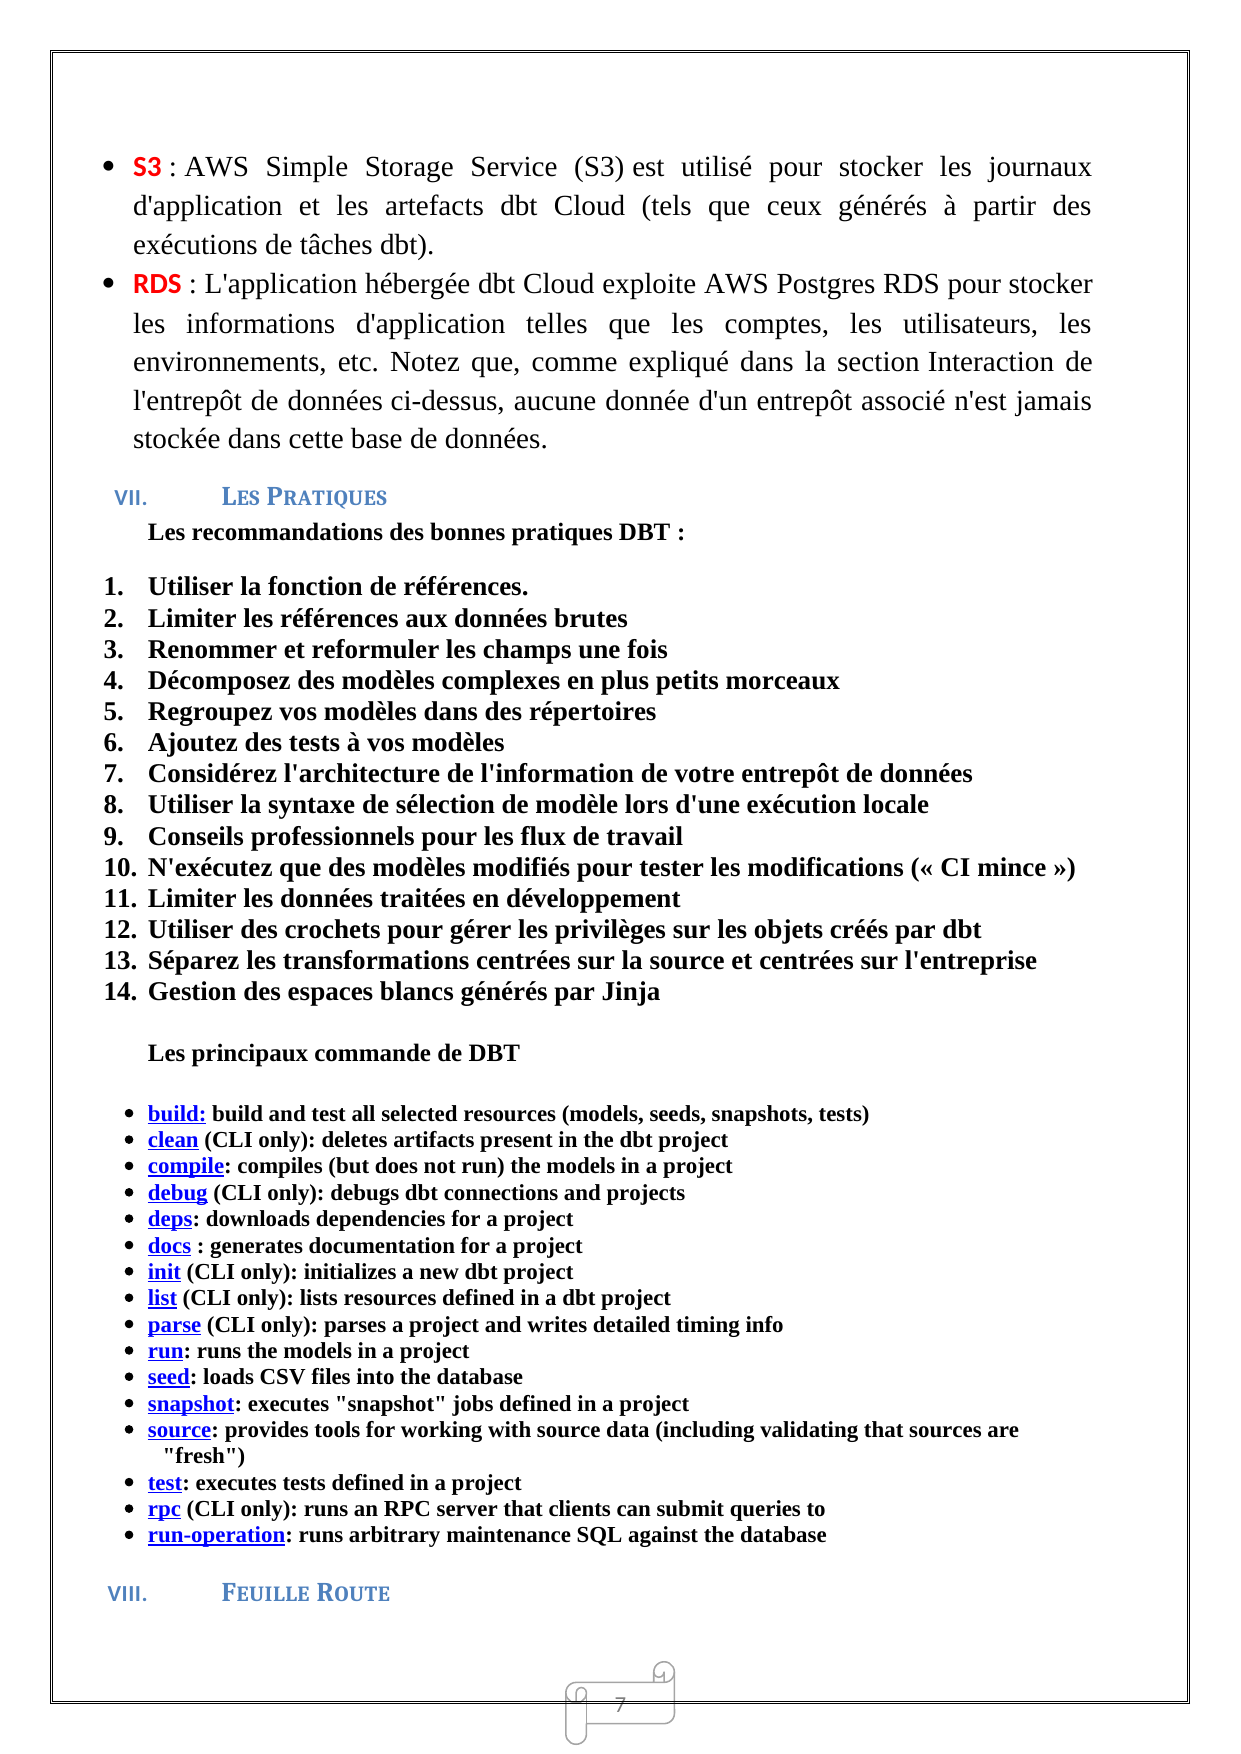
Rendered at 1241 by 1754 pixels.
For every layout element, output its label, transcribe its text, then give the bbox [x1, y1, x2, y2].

list Décomposez des modèles complexes en plus petits morceaux [103, 664, 1093, 695]
list docs : generates documentation for a project [125, 1232, 1093, 1258]
list debug (CLI only): debugs dbt connections and projects [125, 1179, 1093, 1205]
text Les principaux commande de DBT [148, 1038, 1093, 1066]
list Renommer et reformuler les champs une fois [103, 633, 1093, 664]
list Gestion des espaces blancs générés par Jinja [103, 975, 1093, 1007]
list Considérez l'architecture de l'information de votre entrepôt de données [103, 757, 1093, 788]
list Séparez les transformations centrées sur la source et centrées sur l'entreprise [103, 944, 1093, 975]
list rpc (CLI only): runs an RPC server that clients can submit queries to [125, 1495, 1093, 1522]
list build: build and test all selected resources (models, seeds, snapshots, tests) [125, 1100, 1093, 1126]
list clean (CLI only): deletes artifacts present in the dbt project [125, 1126, 1093, 1153]
list Utiliser la fonction de références. [103, 571, 1093, 602]
list list (CLI only): lists resources defined in a dbt project [125, 1284, 1093, 1311]
subtitle Les Pratiques [148, 481, 1093, 512]
text Les recommandations des bonnes pratiques DBT : [148, 517, 1093, 545]
list Limiter les références aux données brutes [103, 602, 1093, 633]
list Limiter les données traitées en développement [103, 882, 1093, 913]
list run-operation: runs arbitrary maintenance SQL against the database [125, 1522, 1093, 1548]
list RDS : L'application hébergée dbt Cloud exploite AWS Postgres RDS pour stocker les informations d'application telles que les comptes, les utilisateurs, les environnements, etc. Notez que, comme expliqué dans la section Interaction de l'entrepôt de données ci-dessus, aucune donnée d'un entrepôt associé n'est jamais stockée dans cette base de données. [103, 265, 1093, 455]
list deps: downloads dependencies for a project [125, 1205, 1093, 1232]
list compile: compiles (but does not run) the models in a project [125, 1153, 1093, 1179]
subtitle Feuille Route [148, 1577, 1093, 1608]
list Utiliser des crochets pour gérer les privilèges sur les objets créés par dbt [103, 913, 1093, 944]
list N'exécutez que des modèles modifiés pour tester les modifications (« CI mince ») [103, 851, 1093, 882]
list init (CLI only): initializes a new dbt project [125, 1258, 1093, 1284]
list snapshot: executes "snapshot" jobs defined in a project [125, 1390, 1093, 1416]
list parse (CLI only): parses a project and writes detailed timing info [125, 1311, 1093, 1337]
list Conseils professionnels pour les flux de travail [103, 820, 1093, 851]
list run: runs the models in a project [125, 1337, 1093, 1363]
list Regroupez vos modèles dans des répertoires [103, 695, 1093, 726]
list Utiliser la syntaxe de sélection de modèle lors d'une exécution locale [103, 788, 1093, 820]
list seed: loads CSV files into the database [125, 1363, 1093, 1390]
list test: executes tests defined in a project [125, 1469, 1093, 1495]
list Ajoutez des tests à vos modèles [103, 726, 1093, 757]
list S3 : AWS Simple Storage Service (S3) est utilisé pour stocker les journaux d'application et les artefacts dbt Cloud (tels que ceux générés à partir des exécutions de tâches dbt). [103, 148, 1093, 260]
list source: provides tools for working with source data (including validating that sources are "fresh") [125, 1416, 1093, 1469]
